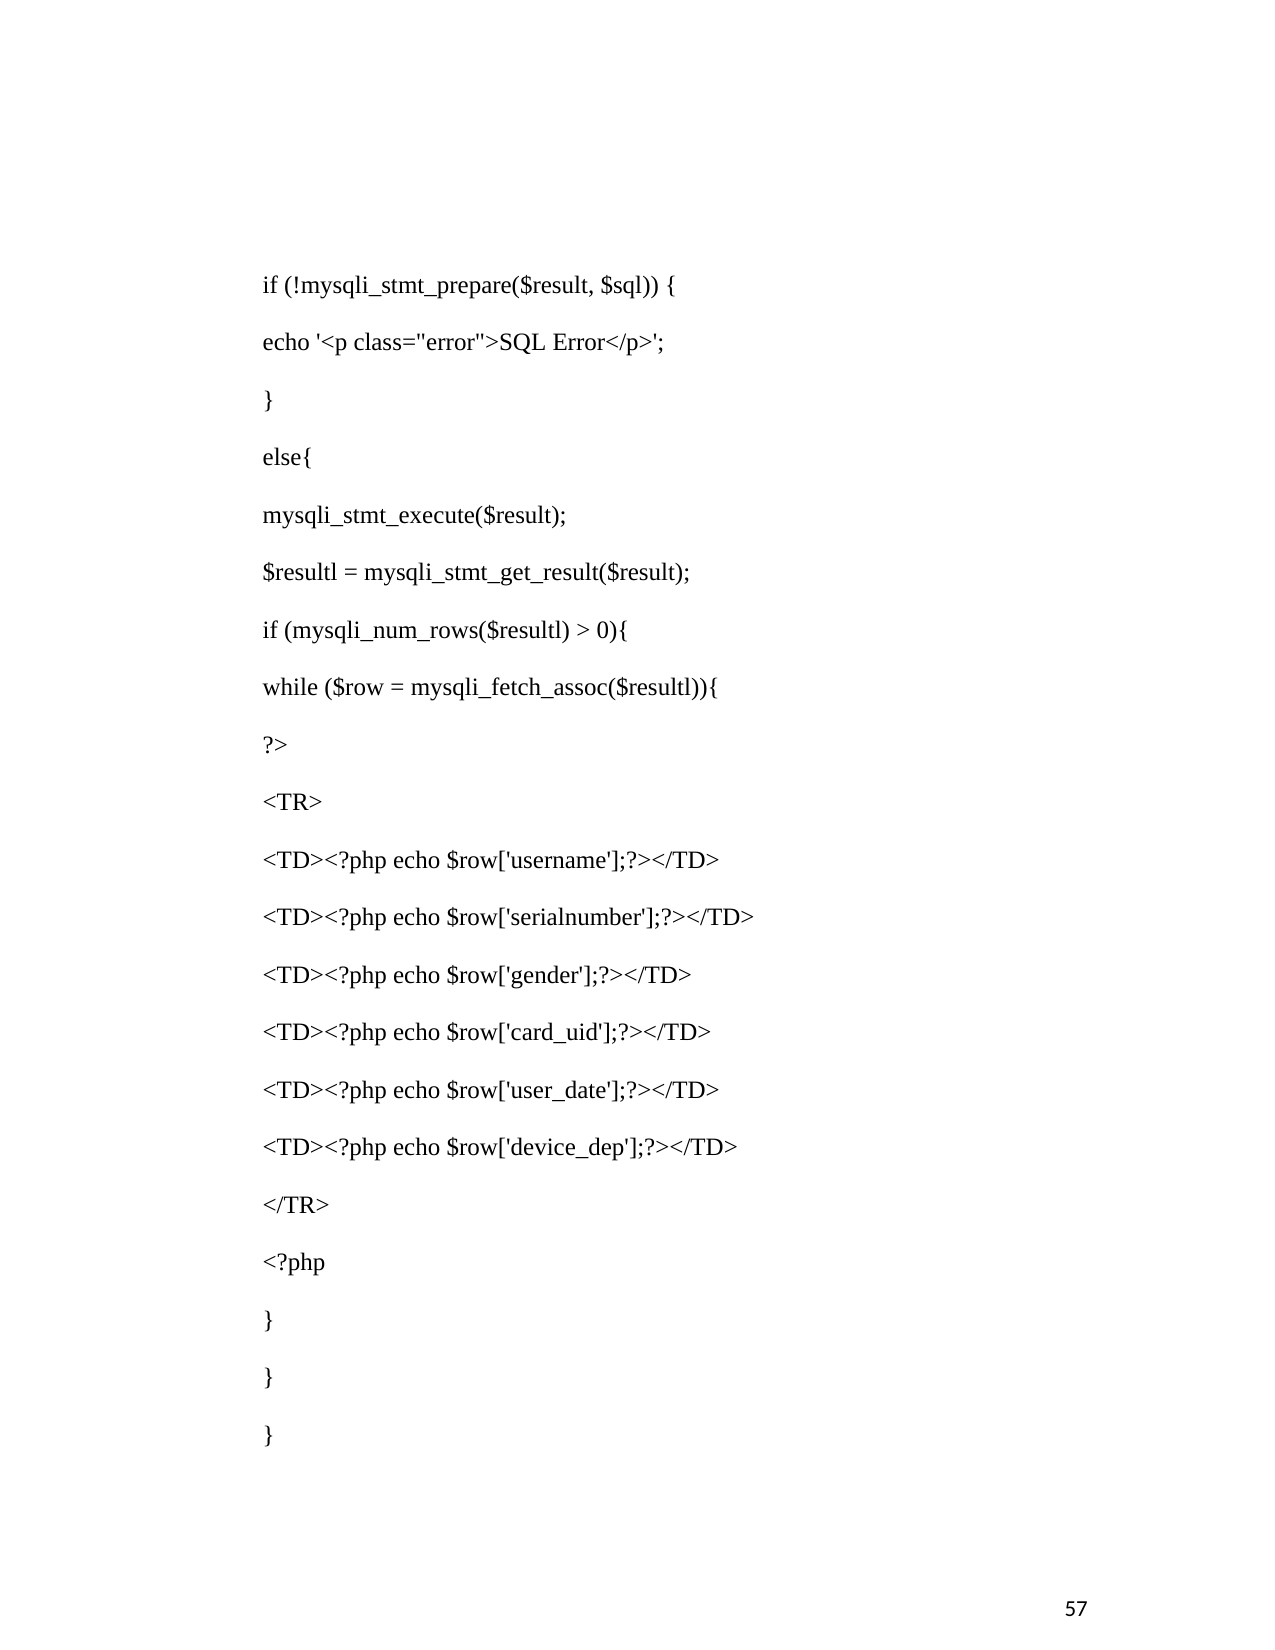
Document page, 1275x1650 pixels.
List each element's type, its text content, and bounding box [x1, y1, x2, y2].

text <TD><?php echo $row['username'];?></TD> [262, 845, 1087, 874]
text while ($row = mysqli_fetch_assoc($resultl)){ [262, 672, 1087, 701]
text if (mysqli_num_rows($resultl) > 0){ [262, 615, 1087, 644]
text <TD><?php echo $row['card_uid'];?></TD> [262, 1017, 1087, 1046]
text else{ [262, 442, 1087, 471]
text </TR> [262, 1190, 1087, 1219]
text } [262, 385, 1087, 414]
text <TR> [262, 787, 1087, 816]
text mysqli_stmt_execute($result); [262, 500, 1087, 529]
text <?php [262, 1247, 1087, 1276]
text } [262, 1305, 1087, 1334]
text echo '<p class="error">SQL Error</p>'; [262, 327, 1087, 356]
text <TD><?php echo $row['gender'];?></TD> [262, 960, 1087, 989]
text ?> [262, 730, 1087, 759]
text $resultl = mysqli_stmt_get_result($result); [262, 557, 1087, 586]
text <TD><?php echo $row['user_date'];?></TD> [262, 1075, 1087, 1104]
text } [262, 1420, 1087, 1449]
text <TD><?php echo $row['device_dep'];?></TD> [262, 1132, 1087, 1161]
text } [262, 1362, 1087, 1391]
text if (!mysqli_stmt_prepare($result, $sql)) { [262, 270, 1087, 299]
text <TD><?php echo $row['serialnumber'];?></TD> [262, 902, 1087, 931]
